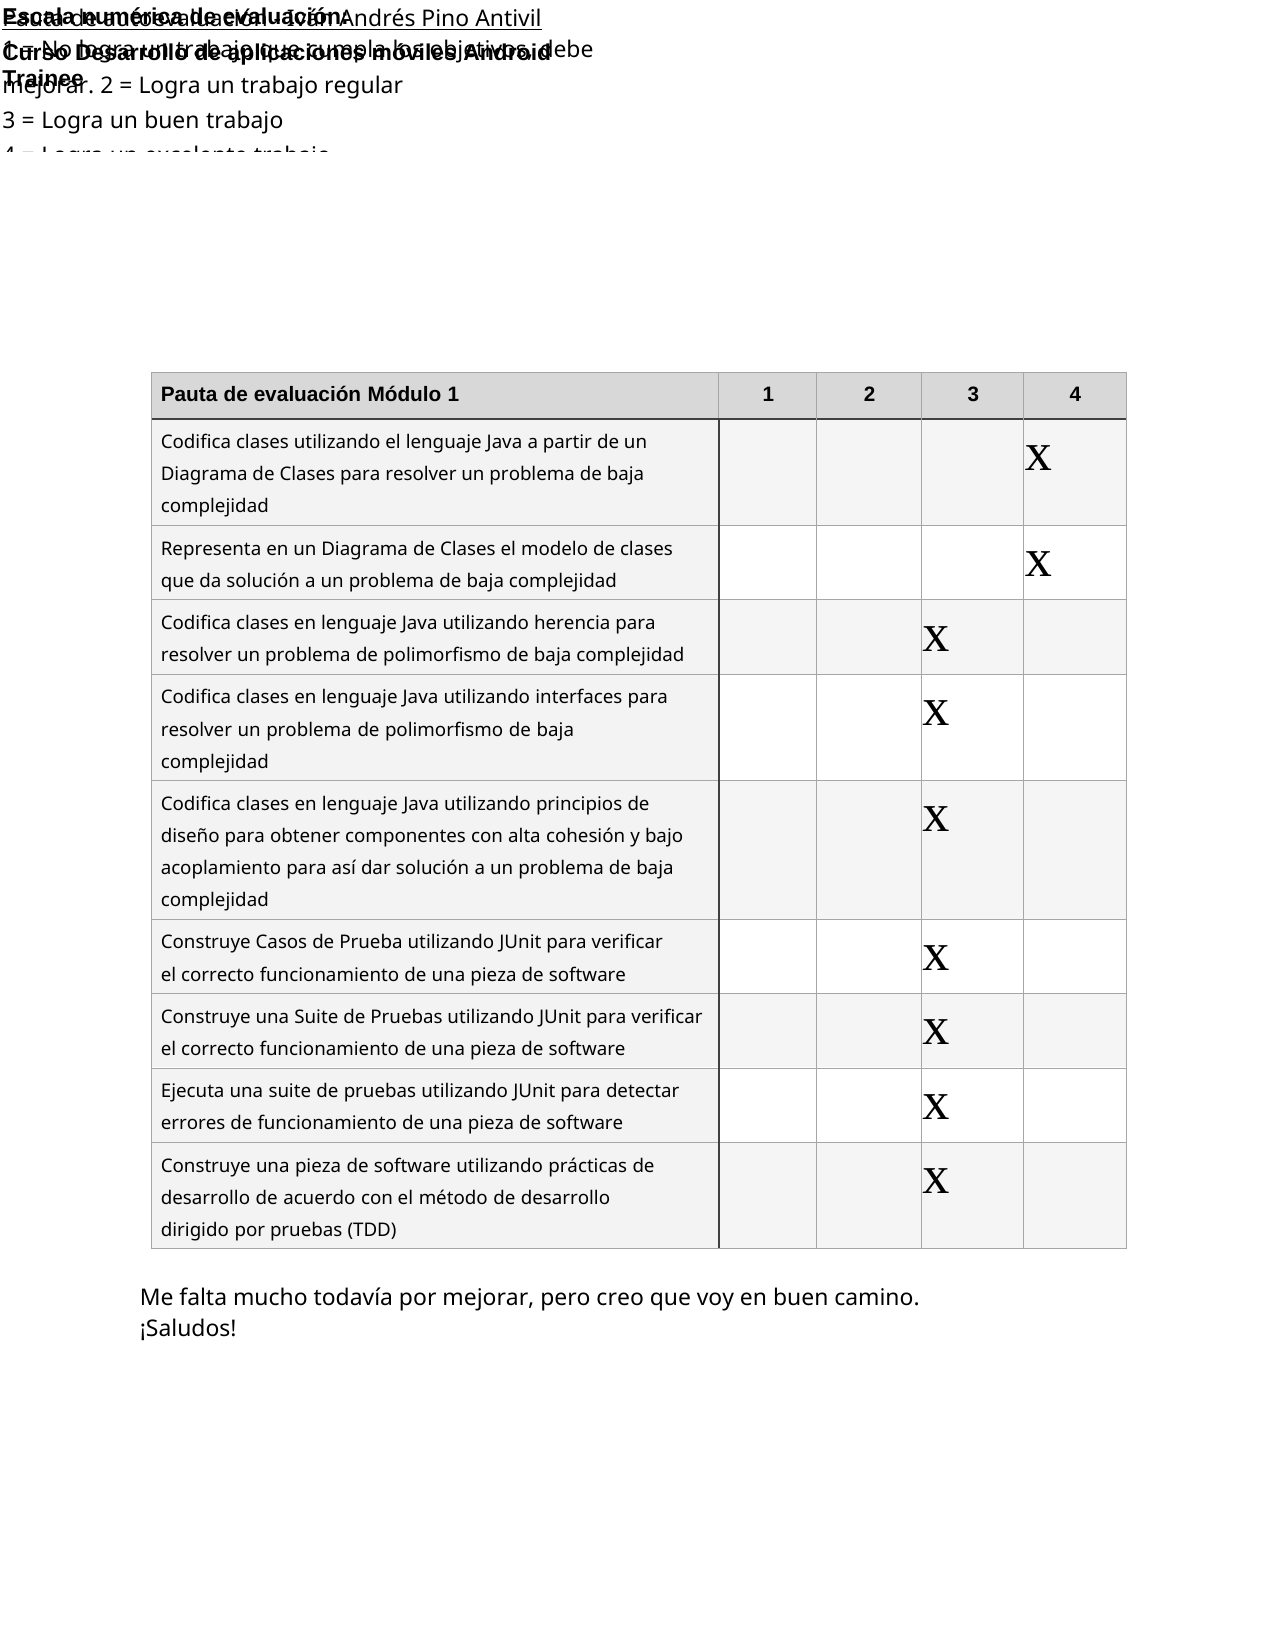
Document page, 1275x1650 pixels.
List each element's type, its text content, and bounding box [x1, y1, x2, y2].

table_cell [720, 920, 816, 993]
table_cell [1024, 600, 1126, 674]
table_cell Codifica clases en lenguaje Java utilizando herencia para resolver un problema de polimorfismo de baja complejidad [152, 600, 718, 674]
table_cell Ejecuta una suite de pruebas utilizando JUnit para detectar errores de funcionamiento de una pieza de software [152, 1069, 718, 1142]
table_cell [1024, 1143, 1126, 1248]
table_cell [1024, 675, 1126, 780]
table_cell [817, 600, 921, 674]
table_cell Construye una pieza de software utilizando prácticas de desarrollo de acuerdo con el método de desarrollo dirigido por pruebas (TDD) [152, 1143, 718, 1248]
table_cell Codifica clases en lenguaje Java utilizando principios de diseño para obtener componentes con alta cohesión y bajo acoplamiento para así dar solución a un problema de baja complejidad [152, 781, 718, 919]
table_header 2 [817, 373, 921, 418]
table_cell x [922, 920, 1023, 993]
table_cell [720, 1143, 816, 1248]
table_cell [817, 1143, 921, 1248]
table_header 1 [719, 373, 816, 418]
text Me falta mucho todavía por mejorar, pero creo que voy en buen camino. [139, 1281, 1137, 1312]
table_cell Codifica clases en lenguaje Java utilizando interfaces para resolver un problema de polimorfismo de baja complejidad [152, 675, 718, 780]
table_cell x [922, 994, 1023, 1067]
table_cell x [1024, 420, 1126, 525]
table_cell [1024, 994, 1126, 1067]
table_cell [720, 600, 816, 674]
table_cell Construye una Suite de Pruebas utilizando JUnit para verificar el correcto funcionamiento de una pieza de software [152, 994, 718, 1067]
table_cell [817, 920, 921, 993]
table_cell [817, 1069, 921, 1142]
table_cell [720, 1069, 816, 1142]
table_cell Representa en un Diagrama de Clases el modelo de clases que da solución a un problema de baja complejidad [152, 526, 718, 599]
table_cell [720, 994, 816, 1067]
table_header 3 [922, 373, 1023, 418]
text ¡Saludos! [139, 1312, 1137, 1343]
table_header 4 [1024, 373, 1126, 418]
table_cell [817, 420, 921, 525]
table_cell [817, 781, 921, 919]
table_cell [1024, 920, 1126, 993]
table_cell [817, 675, 921, 780]
table_cell x [922, 1143, 1023, 1248]
table_cell [720, 675, 816, 780]
table_cell [720, 781, 816, 919]
table_cell x [922, 675, 1023, 780]
table_cell [817, 526, 921, 599]
table_cell x [922, 1069, 1023, 1142]
table_cell [1024, 1069, 1126, 1142]
table_cell [1024, 781, 1126, 919]
table_cell Construye Casos de Prueba utilizando JUnit para verificar el correcto funcionamiento de una pieza de software [152, 920, 718, 993]
table_cell x [1024, 526, 1126, 599]
table_header Pauta de evaluación Módulo 1 [152, 373, 718, 418]
table_cell [922, 526, 1023, 599]
table_cell [817, 994, 921, 1067]
table_cell Codifica clases utilizando el lenguaje Java a partir de un Diagrama de Clases para resolver un problema de baja complejidad [152, 420, 718, 525]
table_cell x [922, 600, 1023, 674]
table_cell [720, 420, 816, 525]
table_cell [720, 526, 816, 599]
table_cell [922, 420, 1023, 525]
table_cell x [922, 781, 1023, 919]
